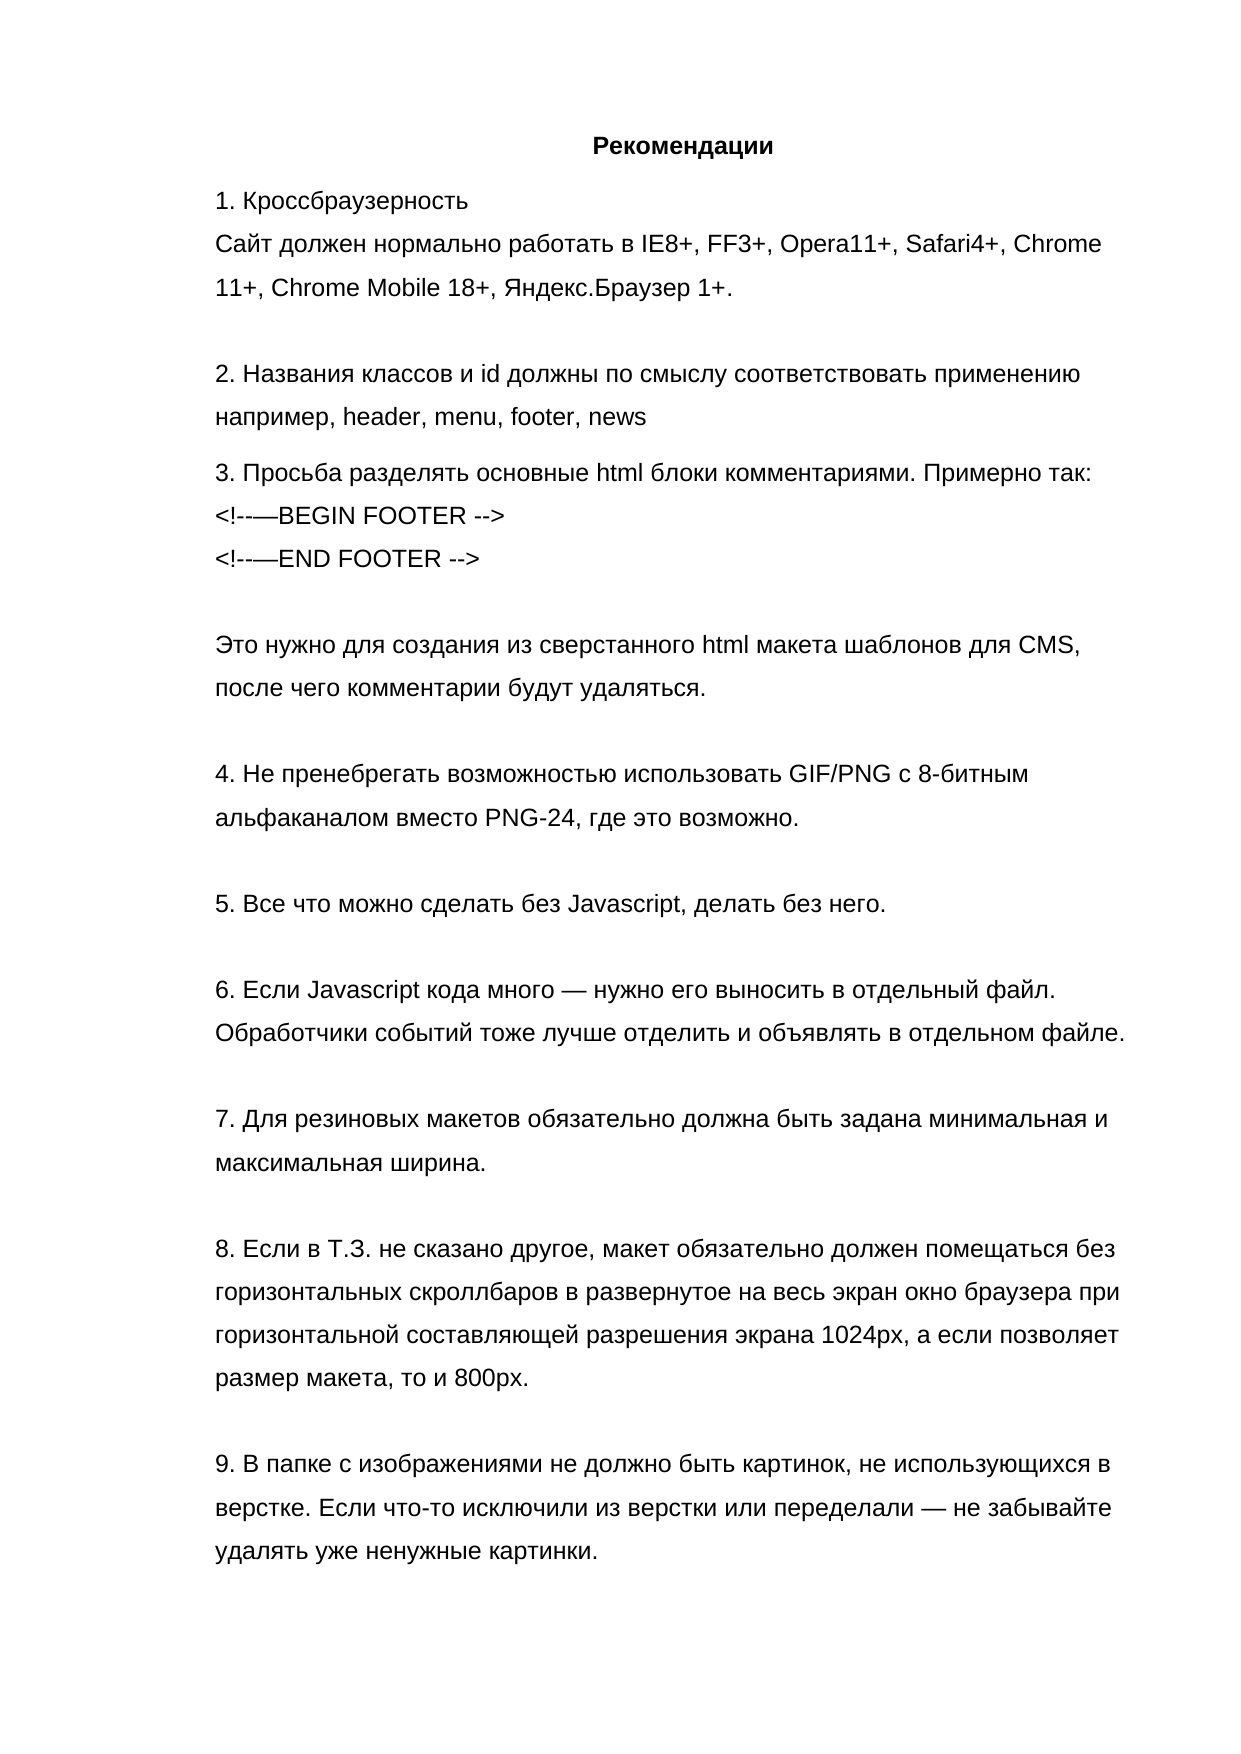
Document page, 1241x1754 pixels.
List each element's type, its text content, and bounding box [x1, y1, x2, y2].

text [215, 457, 1152, 1607]
list Рекомендации [215, 131, 1152, 159]
text 1. Кроссбраузерность Сайт должен нормально работать в IE8+, FF3+, Opera11+, Safari4+, Chrome 11+, Chrome Mobile 18+, Яндекс.Браузер 1+. 2. Названия классов и id должны по смыслу соответствовать применению например, header, menu, footer, news [215, 186, 1152, 431]
